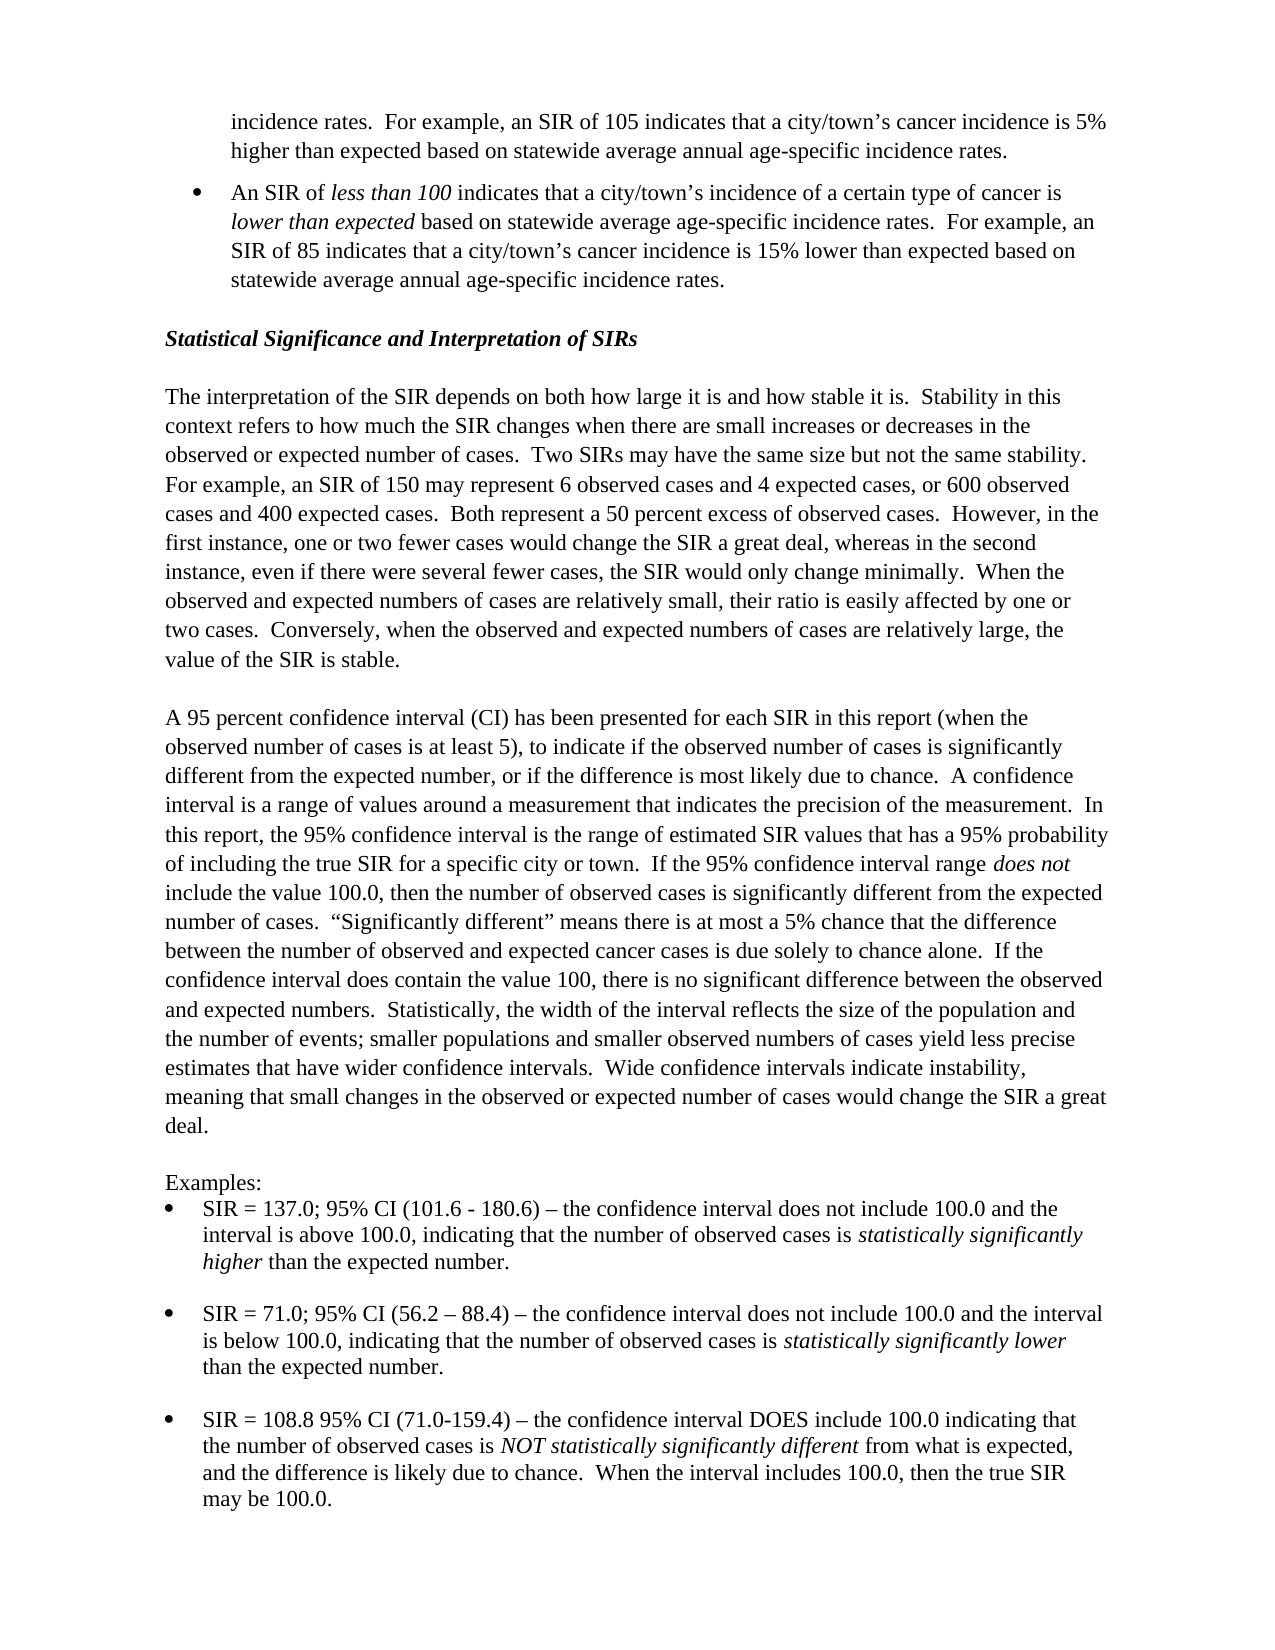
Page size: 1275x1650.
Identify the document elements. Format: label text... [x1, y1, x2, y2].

list Statistical Significance and Interpretation of SIRs [165, 323, 1110, 352]
list SIR = 71.0; 95% CI (56.2 – 88.4) – the confidence interval does not include 100.0 and the interval is below 100.0, indicating that the number of observed cases is statistically significantly lower than the expected number. [165, 1301, 1110, 1379]
list A 95 percent confidence interval (CI) has been presented for each SIR in this report (when the observed number of cases is at least 5), to indicate if the observed number of cases is significantly different from the expected number, or if the difference is most likely due to chance. A confidence interval is a range of values around a measurement that indicates the precision of the measurement. In this report, the 95% confidence interval is the range of estimated SIR values that has a 95% probability of including the true SIR for a specific city or town. If the 95% confidence interval range does not include the value 100.0, then the number of observed cases is significantly different from the expected number of cases. “Significantly different” means there is at most a 5% chance that the difference between the number of observed and expected cancer cases is due solely to chance alone. If the confidence interval does contain the value 100, there is no significant difference between the observed and expected numbers. Statistically, the width of the interval reflects the size of the population and the number of events; smaller populations and smaller observed numbers of cases yield less precise estimates that have wider confidence intervals. Wide confidence intervals indicate instability, meaning that small changes in the observed or expected number of cases would change the SIR a great deal. [165, 702, 1110, 1139]
list The interpretation of the SIR depends on both how large it is and how stable it is. Stability in this context refers to how much the SIR changes when there are small increases or decreases in the observed or expected number of cases. Two SIRs may have the same size but not the same stability. For example, an SIR of 150 may represent 6 observed cases and 4 expected cases, or 600 observed cases and 400 expected cases. Both represent a 50 percent excess of observed cases. However, in the first instance, one or two fewer cases would change the SIR a great deal, whereas in the second instance, even if there were several fewer cases, the SIR would only change minimally. When the observed and expected numbers of cases are relatively small, their ratio is easily affected by one or two cases. Conversely, when the observed and expected numbers of cases are relatively large, the value of the SIR is stable. [165, 381, 1110, 673]
list An SIR of less than 100 indicates that a city/town’s incidence of a certain type of cancer is lower than expected based on statewide average age-specific incidence rates. For example, an SIR of 85 indicates that a city/town’s cancer incidence is 15% lower than expected based on statewide average annual age-specific incidence rates. [193, 177, 1110, 294]
list SIR = 137.0; 95% CI (101.6 - 180.6) – the confidence interval does not include 100.0 and the interval is above 100.0, indicating that the number of observed cases is statistically significantly higher than the expected number. [165, 1195, 1110, 1274]
text Examples: [165, 1169, 1110, 1195]
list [193, 106, 1110, 164]
list SIR = 108.8 95% CI (71.0-159.4) – the confidence interval DOES include 100.0 indicating that the number of observed cases is NOT statistically significantly different from what is expected, and the difference is likely due to chance. When the interval includes 100.0, then the true SIR may be 100.0. [165, 1406, 1110, 1511]
